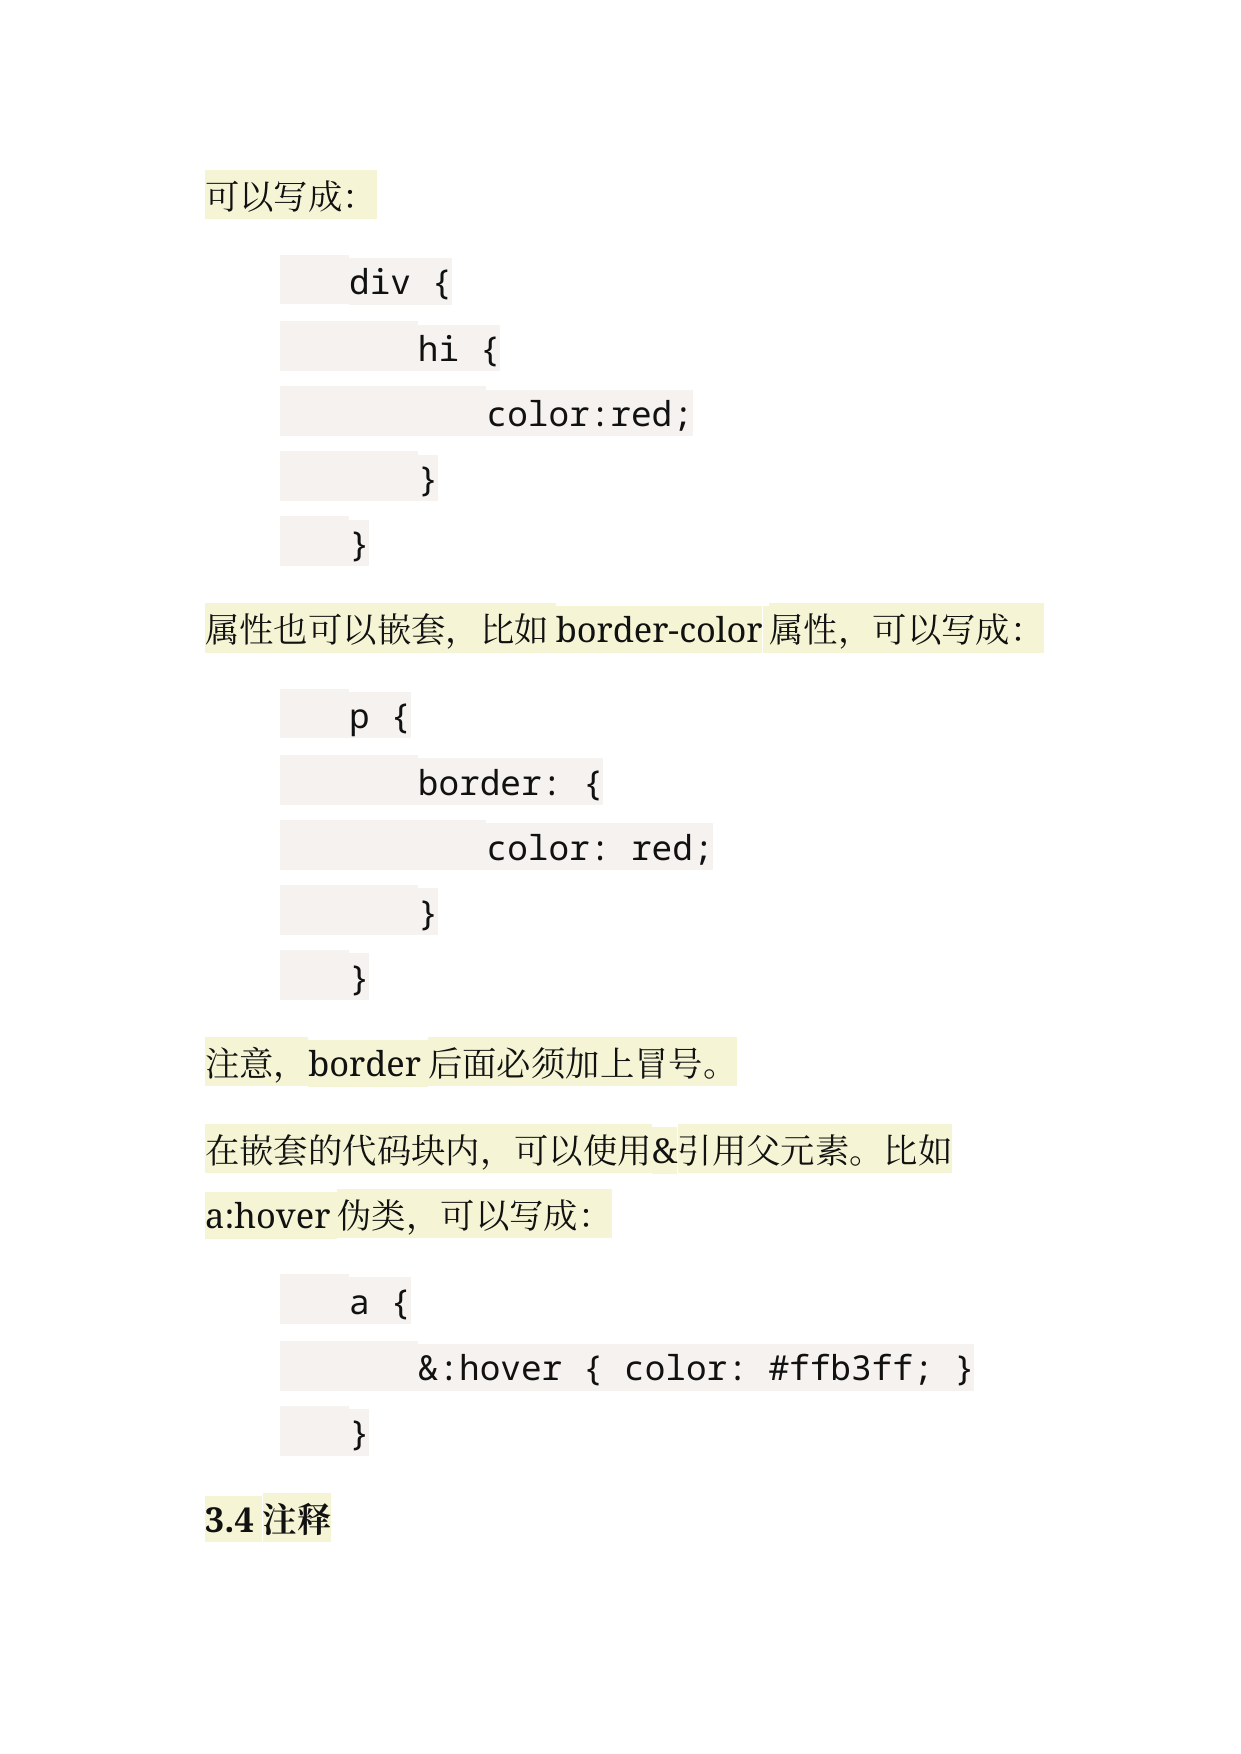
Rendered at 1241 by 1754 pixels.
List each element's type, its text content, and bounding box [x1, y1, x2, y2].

text 在嵌套的代码块内，可以使用&引用父元素。比如a:hover伪类，可以写成： [205, 1116, 1053, 1246]
text div { hi { color:red; } } [280, 249, 978, 574]
text a { &:hover { color: #ffb3ff; } } [280, 1268, 978, 1463]
text p { border: { color: red; } } [280, 683, 978, 1008]
text 注意，border后面必须加上冒号。 [205, 1029, 1053, 1094]
text 可以写成： [205, 162, 1053, 227]
text 属性也可以嵌套，比如border-color属性，可以写成： [205, 596, 1053, 661]
text 3.4 注释 [205, 1485, 1053, 1550]
